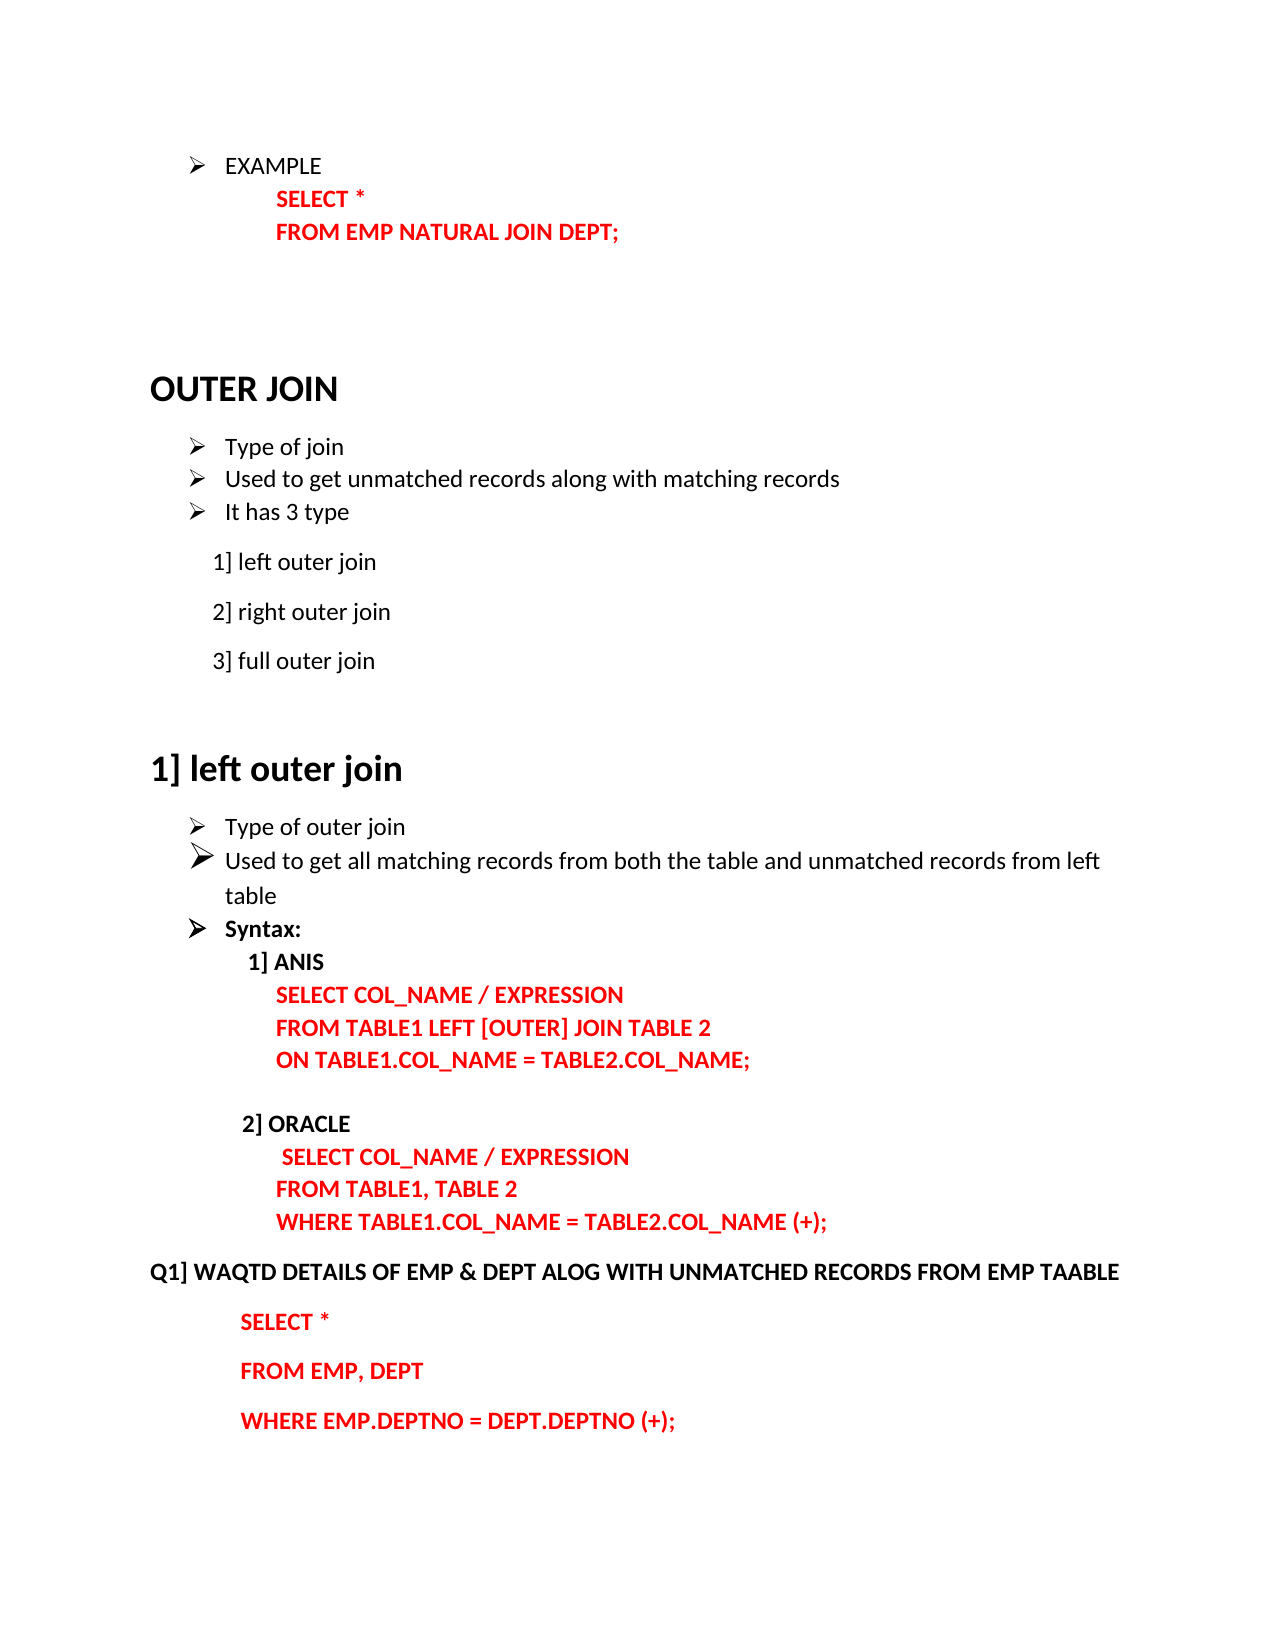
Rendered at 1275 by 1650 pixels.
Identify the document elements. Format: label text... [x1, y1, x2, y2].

text 3] full outer join [150, 645, 1125, 676]
list Type of join [187, 431, 1125, 461]
list Used to get unmatched records along with matching records [187, 464, 1125, 494]
list SELECT * [225, 183, 1125, 213]
list WHERE TABLE1.COL_NAME = TABLE2.COL_NAME (+); [225, 1206, 1125, 1237]
text FROM EMP, DEPT [150, 1355, 1125, 1386]
list SELECT COL_NAME / EXPRESSION [225, 1141, 1125, 1171]
list 1] ANIS [225, 946, 1125, 976]
text Q1] WAQTD DETAILS OF EMP & DEPT ALOG WITH UNMATCHED RECORDS FROM EMP TAABLE [150, 1256, 1125, 1287]
list Used to get all matching records from both the table and unmatched records from left table [187, 843, 1125, 911]
text 2] right outer join [150, 596, 1125, 626]
list EXAMPLE [187, 150, 1125, 181]
list SELECT COL_NAME / EXPRESSION [225, 979, 1125, 1009]
list FROM TABLE1 LEFT [OUTER] JOIN TABLE 2 [225, 1012, 1125, 1042]
list Syntax: [187, 913, 1125, 943]
list Type of outer join [187, 811, 1125, 841]
text WHERE EMP.DEPTNO = DEPT.DEPTNO (+); [150, 1405, 1125, 1435]
text OUTER JOIN [150, 364, 1125, 410]
list FROM EMP NATURAL JOIN DEPT; [225, 216, 1125, 246]
text 1] left outer join [150, 546, 1125, 577]
text SELECT * [150, 1306, 1125, 1336]
list ON TABLE1.COL_NAME = TABLE2.COL_NAME; [225, 1044, 1125, 1075]
list It has 3 type [187, 497, 1125, 527]
list 2] ORACLE [225, 1108, 1125, 1138]
text 1] left outer join [150, 744, 1125, 790]
list FROM TABLE1, TABLE 2 [225, 1173, 1125, 1204]
